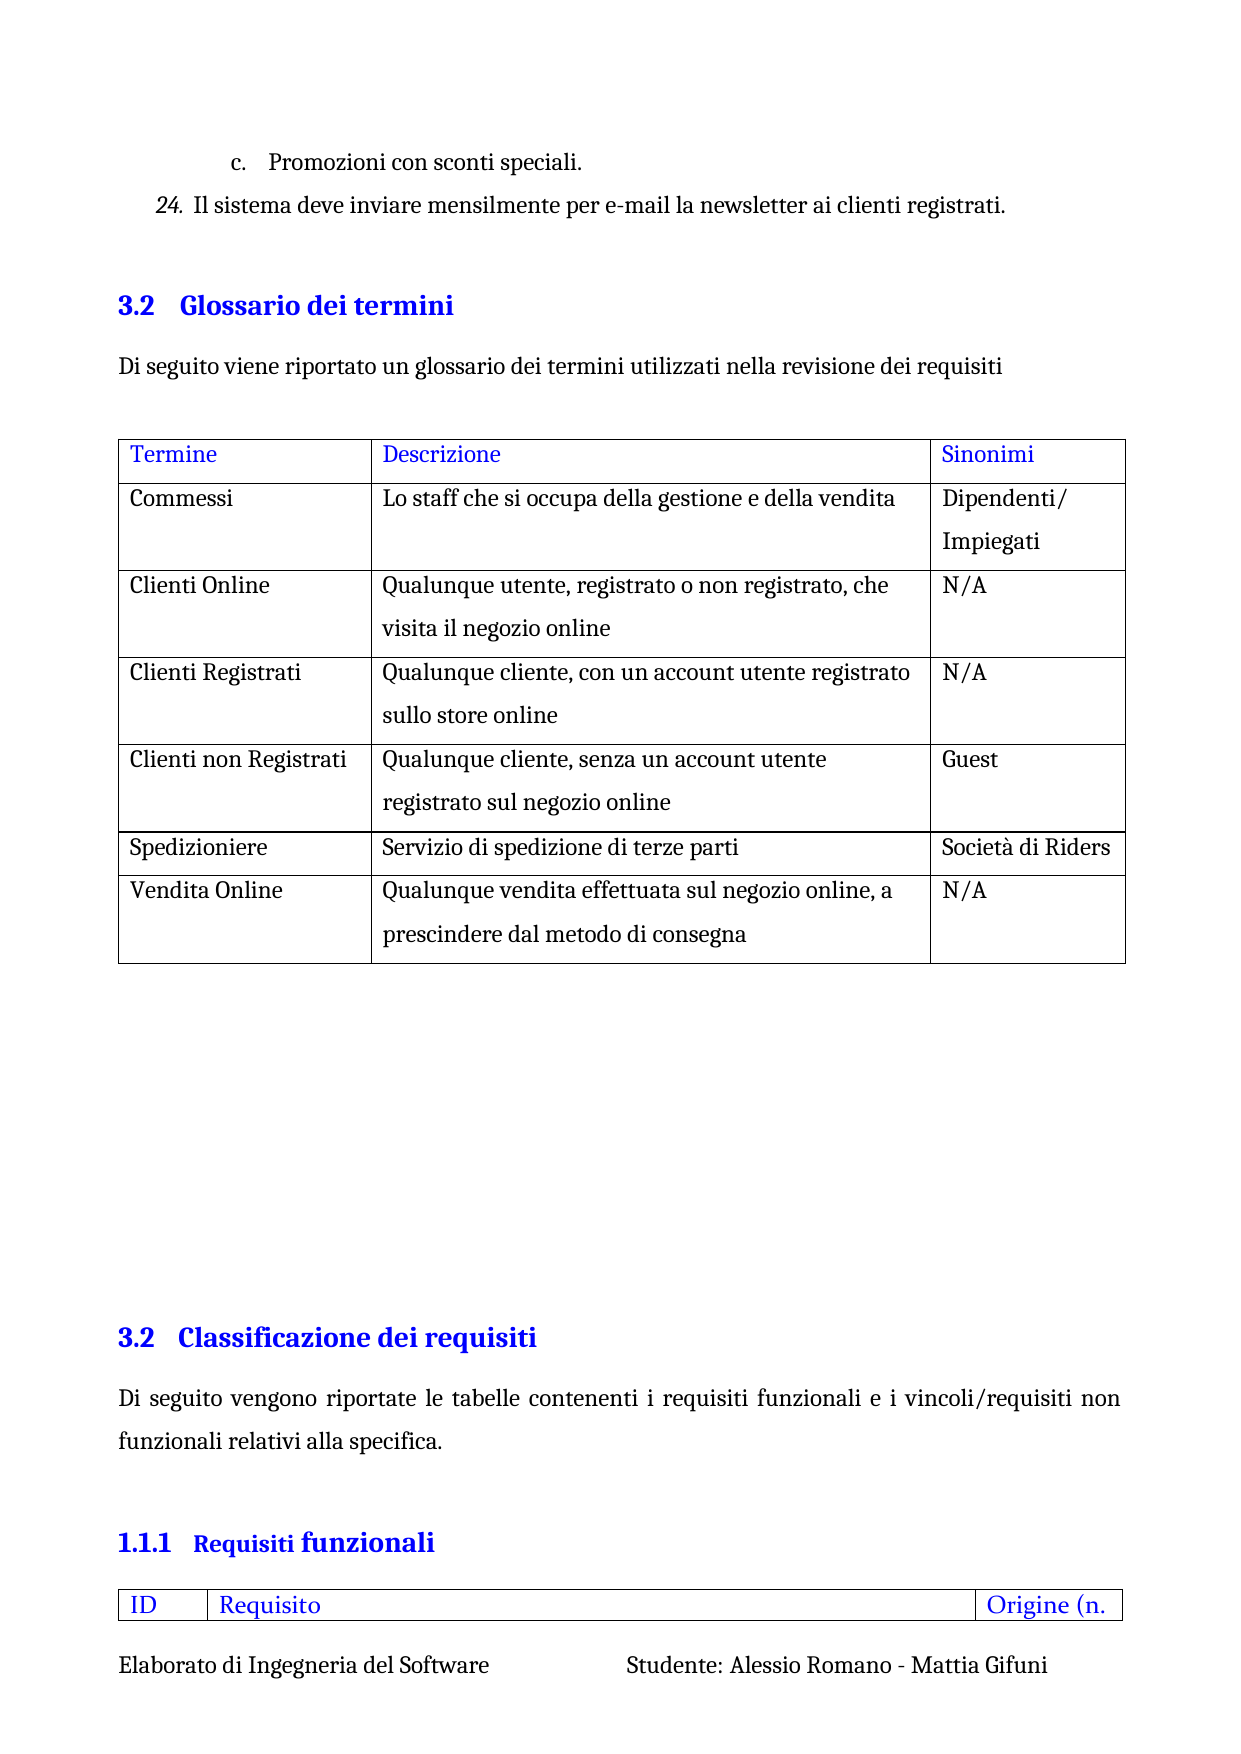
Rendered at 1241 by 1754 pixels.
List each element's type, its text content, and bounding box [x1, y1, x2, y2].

table_cell Clienti non Registrati [119, 745, 371, 831]
table_cell N/A [931, 658, 1125, 744]
table_header Sinonimi [931, 440, 1125, 483]
subtitle 3.2 Glossario dei termini [118, 289, 1122, 323]
table_header Descrizione [372, 440, 930, 483]
table_cell Commessi [119, 484, 371, 570]
table_cell Qualunque vendita effettuata sul negozio online, a prescindere dal metodo di consegna [372, 876, 930, 963]
table_cell Qualunque utente, registrato o non registrato, che visita il negozio online [372, 571, 930, 657]
table_cell N/A [931, 571, 1125, 657]
table_cell Spedizioniere [119, 833, 371, 875]
subtitle Requisiti funzionali [118, 1526, 1122, 1559]
text Di seguito vengono riportate le tabelle contenenti i requisiti funzionali e i vincoli/requisiti non funzionali relativi alla specifica. [118, 1384, 1122, 1456]
table_cell Qualunque cliente, senza un account utente registrato sul negozio online [372, 745, 930, 831]
text Di seguito viene riportato un glossario dei termini utilizzati nella revisione dei requisiti [118, 352, 1122, 381]
table_cell Guest [931, 745, 1125, 831]
table_cell Società di Riders [931, 833, 1125, 875]
list Il sistema deve inviare mensilmente per e-mail la newsletter ai clienti registrati. [156, 191, 1122, 219]
table_header ID [119, 1590, 207, 1620]
table_header Requisito [208, 1590, 975, 1620]
list Promozioni con sconti speciali. [231, 148, 1122, 176]
subtitle Classificazione dei requisiti [118, 1321, 1122, 1355]
table_cell Qualunque cliente, con un account utente registrato sullo store online [372, 658, 930, 744]
table_header Origine (n. frase dei requisiti revisionati) [976, 1590, 1122, 1620]
table_cell N/A [931, 876, 1125, 963]
table_cell Vendita Online [119, 876, 371, 963]
table_cell Clienti Registrati [119, 658, 371, 744]
table_cell Lo staff che si occupa della gestione e della vendita [372, 484, 930, 570]
table_header Termine [119, 440, 371, 483]
table_cell Servizio di spedizione di terze parti [372, 833, 930, 875]
table_cell Clienti Online [119, 571, 371, 657]
table_cell Dipendenti/ Impiegati [931, 484, 1125, 570]
